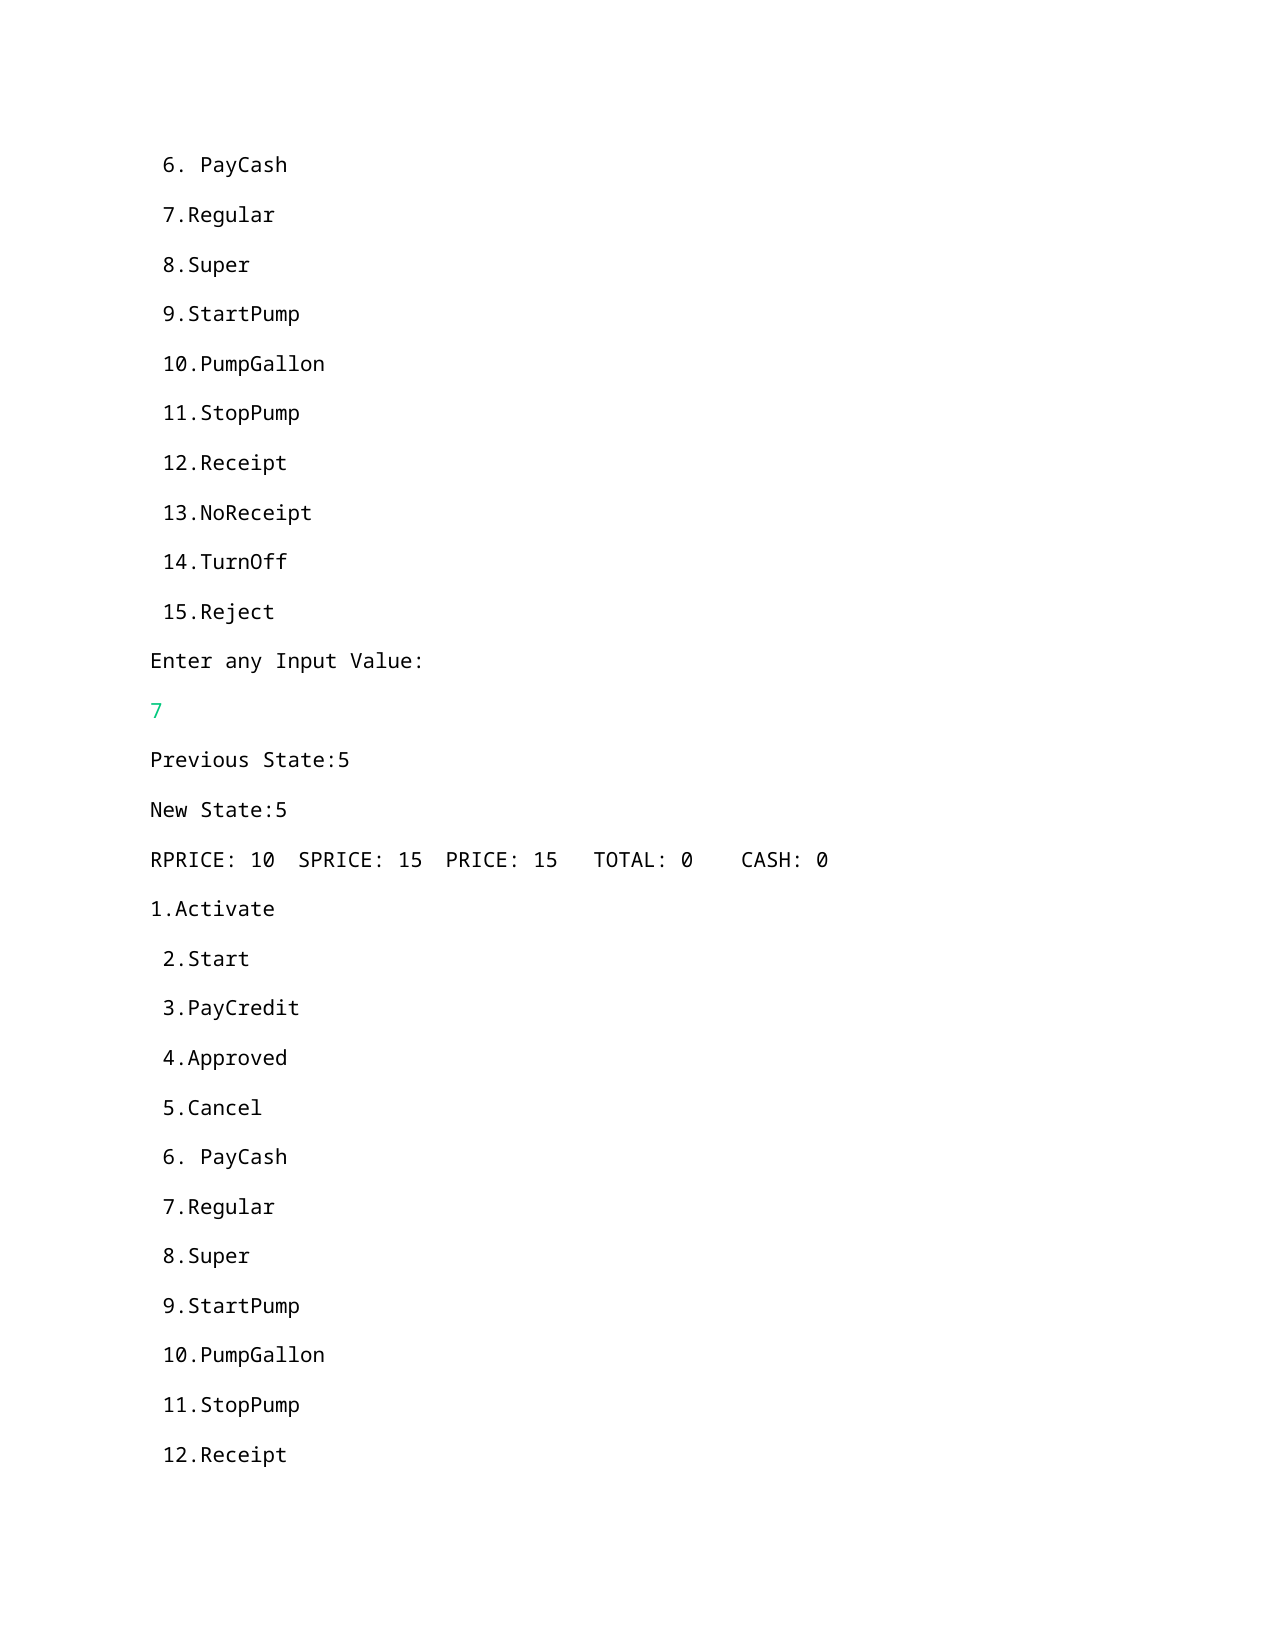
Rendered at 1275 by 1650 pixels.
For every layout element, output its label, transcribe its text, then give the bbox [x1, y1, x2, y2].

text Enter any Input Value: [150, 646, 1125, 674]
text 10.PumpGallon [150, 348, 1125, 377]
text 9.StartPump [150, 299, 1125, 327]
text 12.Receipt [150, 447, 1125, 476]
text 1.Activate [150, 894, 1125, 922]
text 8.Super [150, 249, 1125, 278]
text 11.StopPump [150, 398, 1125, 427]
text 12.Receipt [150, 1439, 1125, 1468]
text 7 [150, 695, 1125, 724]
text 10.PumpGallon [150, 1340, 1125, 1369]
text 7.Regular [150, 199, 1125, 228]
text 5.Cancel [150, 1092, 1125, 1121]
text RPRICE: 10 SPRICE: 15 PRICE: 15 TOTAL: 0 CASH: 0 [150, 844, 1125, 873]
text 6. PayCash [150, 1142, 1125, 1170]
text 6. PayCash [150, 150, 1125, 179]
text 8.Super [150, 1241, 1125, 1269]
text 4.Approved [150, 1042, 1125, 1071]
text 15.Reject [150, 596, 1125, 625]
text 9.StartPump [150, 1290, 1125, 1319]
text New State:5 [150, 794, 1125, 823]
text 13.NoReceipt [150, 497, 1125, 526]
text 7.Regular [150, 1191, 1125, 1220]
text 11.StopPump [150, 1389, 1125, 1418]
text 14.TurnOff [150, 547, 1125, 575]
text Previous State:5 [150, 745, 1125, 774]
text 2.Start [150, 943, 1125, 972]
text 3.PayCredit [150, 993, 1125, 1022]
